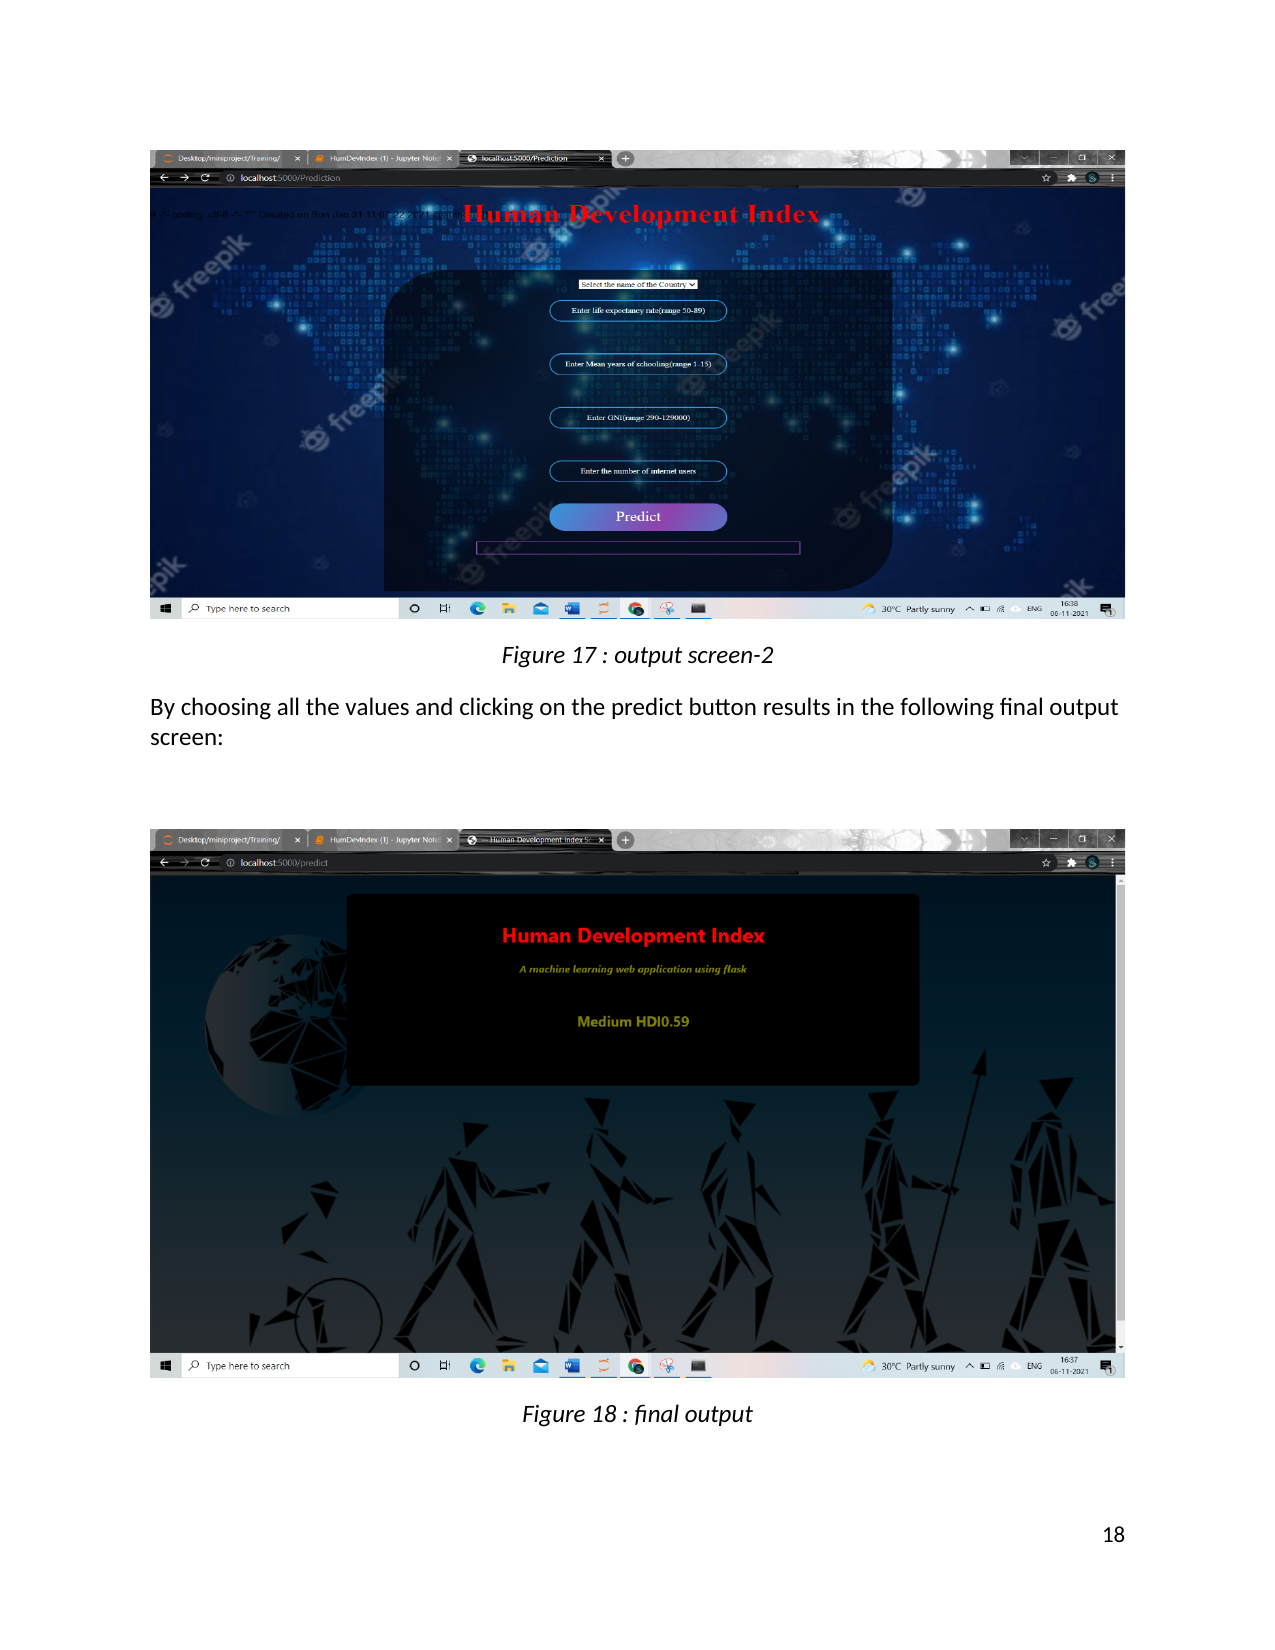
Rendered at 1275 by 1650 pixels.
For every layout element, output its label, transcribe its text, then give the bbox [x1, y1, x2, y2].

picture [150, 150, 1125, 619]
picture [150, 829, 1125, 1378]
text Figure 18 : final output [150, 1398, 1125, 1429]
text By choosing all the values and clicking on the predict button results in the following final output screen: [150, 691, 1125, 752]
text Figure 17 : output screen-2 [150, 639, 1125, 670]
